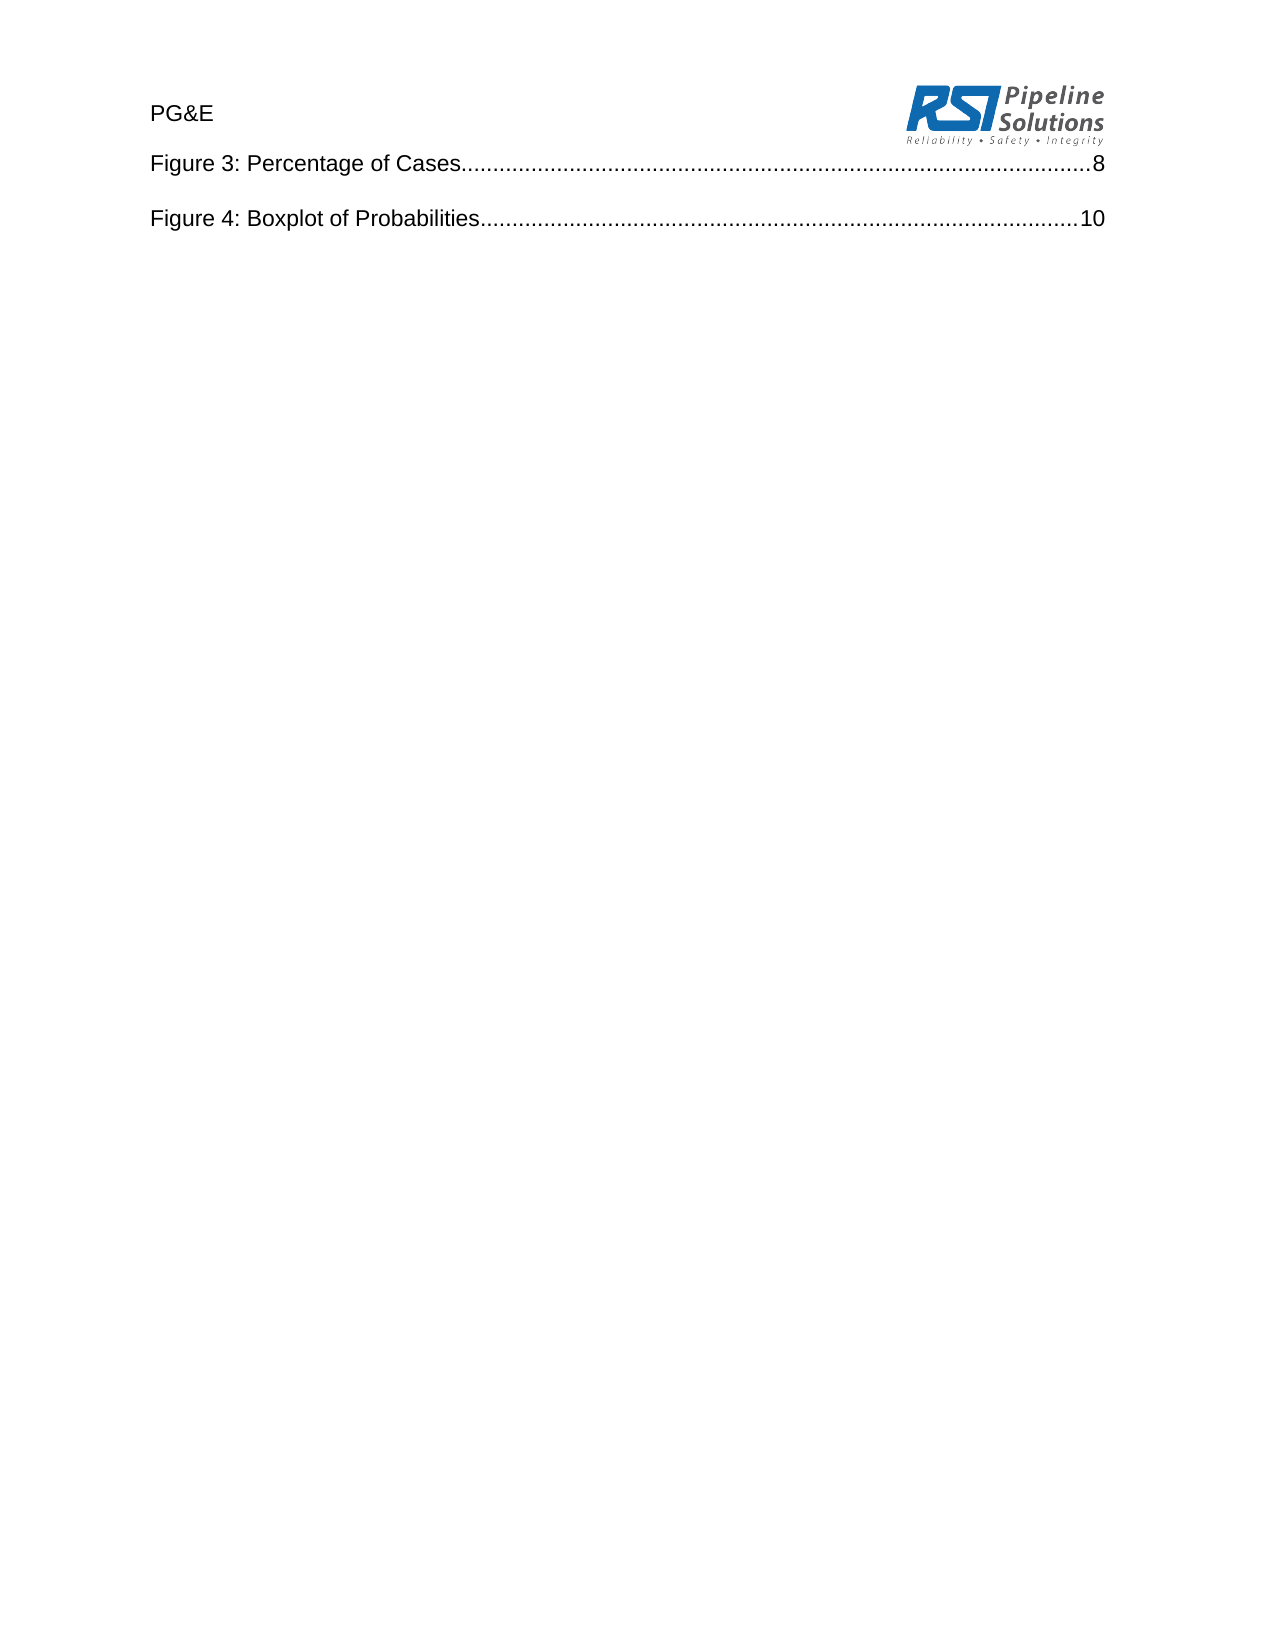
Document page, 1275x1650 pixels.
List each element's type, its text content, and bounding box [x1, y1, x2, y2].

text Figure 3: Percentage of Cases 8 [150, 150, 1106, 176]
text Figure 4: Boxplot of Probabilities 10 [150, 205, 1106, 232]
picture [903, 82, 1107, 148]
